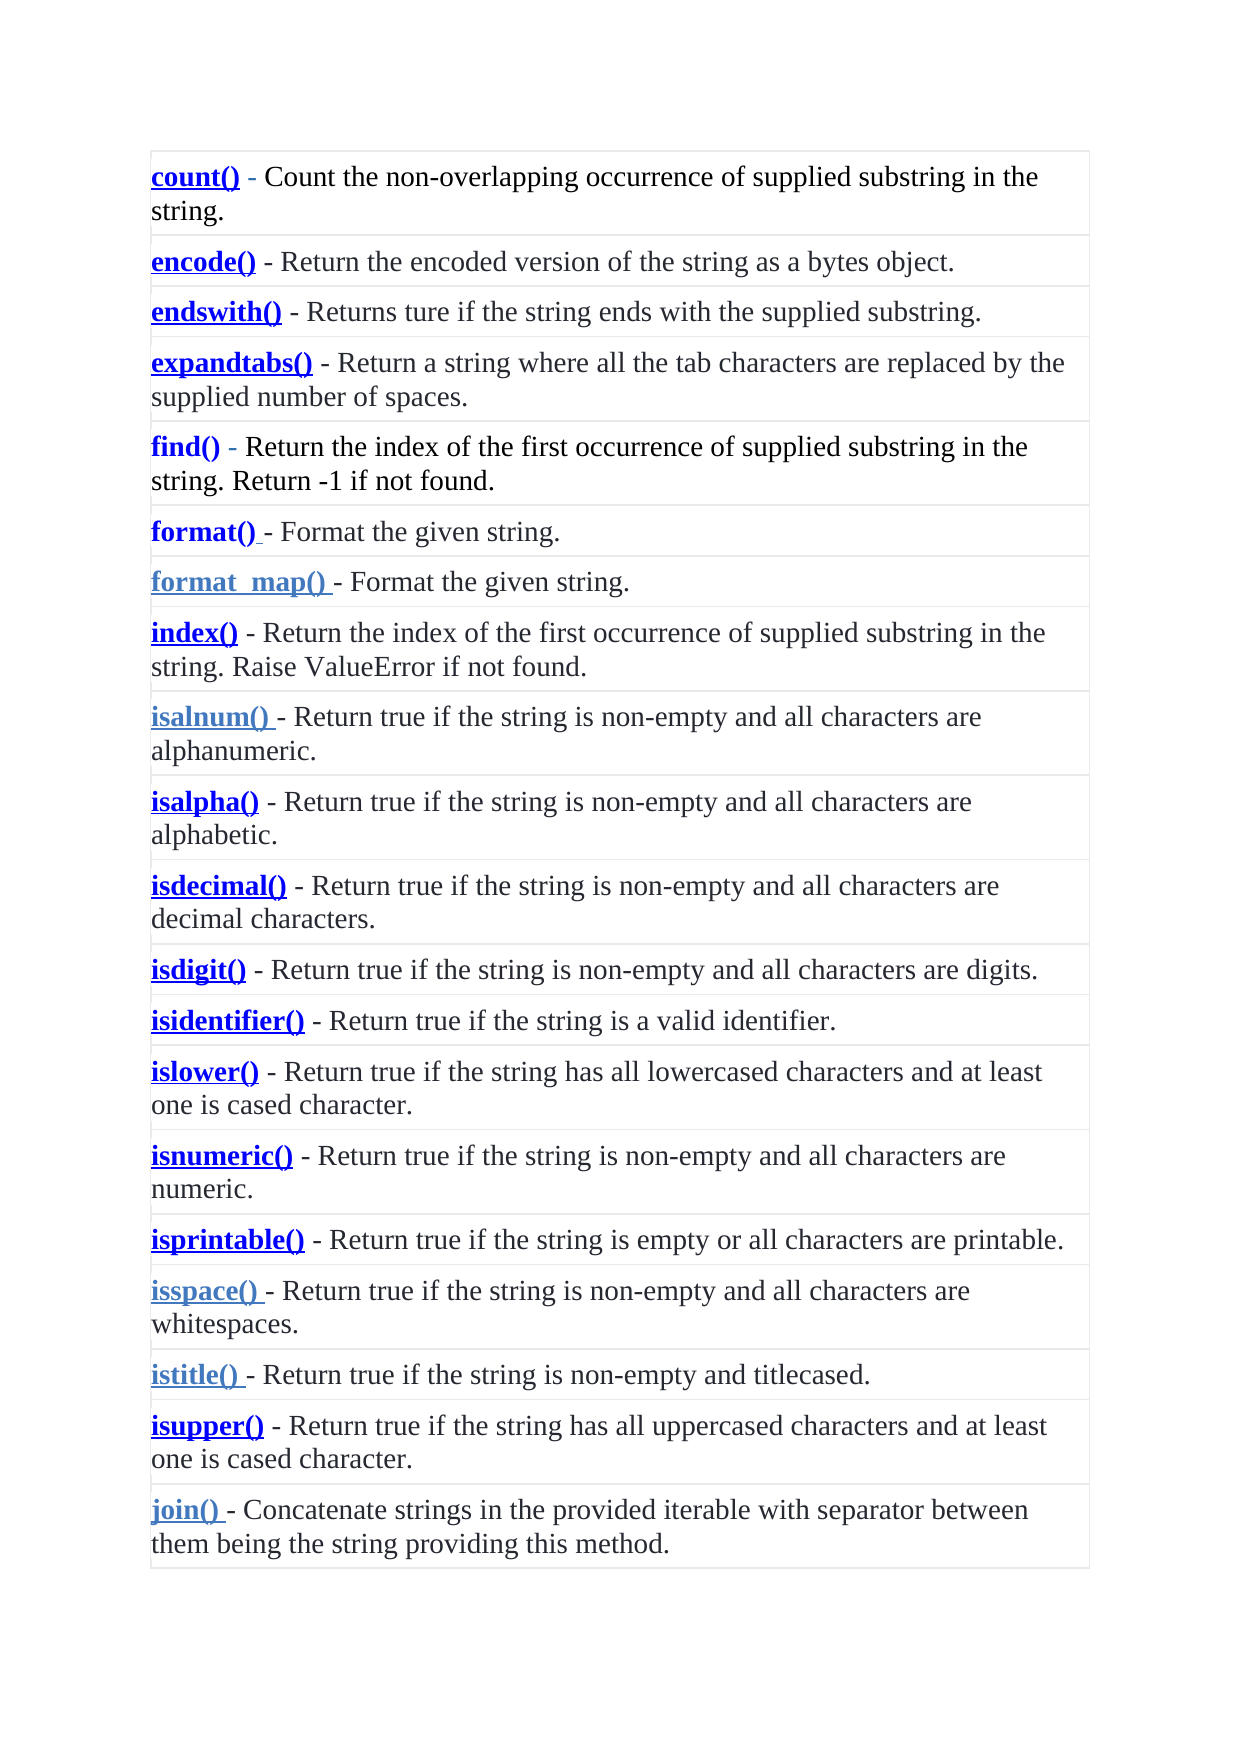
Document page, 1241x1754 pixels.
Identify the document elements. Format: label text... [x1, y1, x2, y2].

table_cell isupper() - Return true if the string has all uppercased characters and at least one is cased character. [152, 1400, 1089, 1483]
table_cell format() - Format the given string. [152, 506, 1089, 555]
table_cell format_map() - Format the given string. [152, 557, 1089, 606]
table_cell isalnum() - Return true if the string is non-empty and all characters are alphanumeric. [152, 692, 1089, 774]
table_cell expandtabs() - Return a string where all the tab characters are replaced by the supplied number of spaces. [152, 337, 1089, 420]
table_cell encode() - Return the encoded version of the string as a bytes object. [152, 236, 1089, 285]
table_cell count() - Count the non-overlapping occurrence of supplied substring in the string. [152, 152, 1089, 234]
table_cell isprintable() - Return true if the string is empty or all characters are printable. [152, 1215, 1089, 1263]
table_cell find() - Return the index of the first occurrence of supplied substring in the string. Return -1 if not found. [152, 422, 1089, 504]
table_cell istitle() - Return true if the string is non-empty and titlecased. [152, 1350, 1089, 1398]
table_cell islower() - Return true if the string has all lowercased characters and at least one is cased character. [152, 1046, 1089, 1128]
table_cell isdecimal() - Return true if the string is non-empty and all characters are decimal characters. [152, 860, 1089, 943]
table_cell isidentifier() - Return true if the string is a valid identifier. [152, 995, 1089, 1044]
table_cell endswith() - Returns ture if the string ends with the supplied substring. [152, 287, 1089, 336]
table_cell isspace() - Return true if the string is non-empty and all characters are whitespaces. [152, 1265, 1089, 1348]
table_cell join() - Concatenate strings in the provided iterable with separator between them being the string providing this method. [152, 1485, 1089, 1567]
table_cell index() - Return the index of the first occurrence of supplied substring in the string. Raise ValueError if not found. [152, 607, 1089, 690]
table_cell isnumeric() - Return true if the string is non-empty and all characters are numeric. [152, 1130, 1089, 1213]
table_cell isdigit() - Return true if the string is non-empty and all characters are digits. [152, 945, 1089, 993]
table_cell isalpha() - Return true if the string is non-empty and all characters are alphabetic. [152, 776, 1089, 858]
